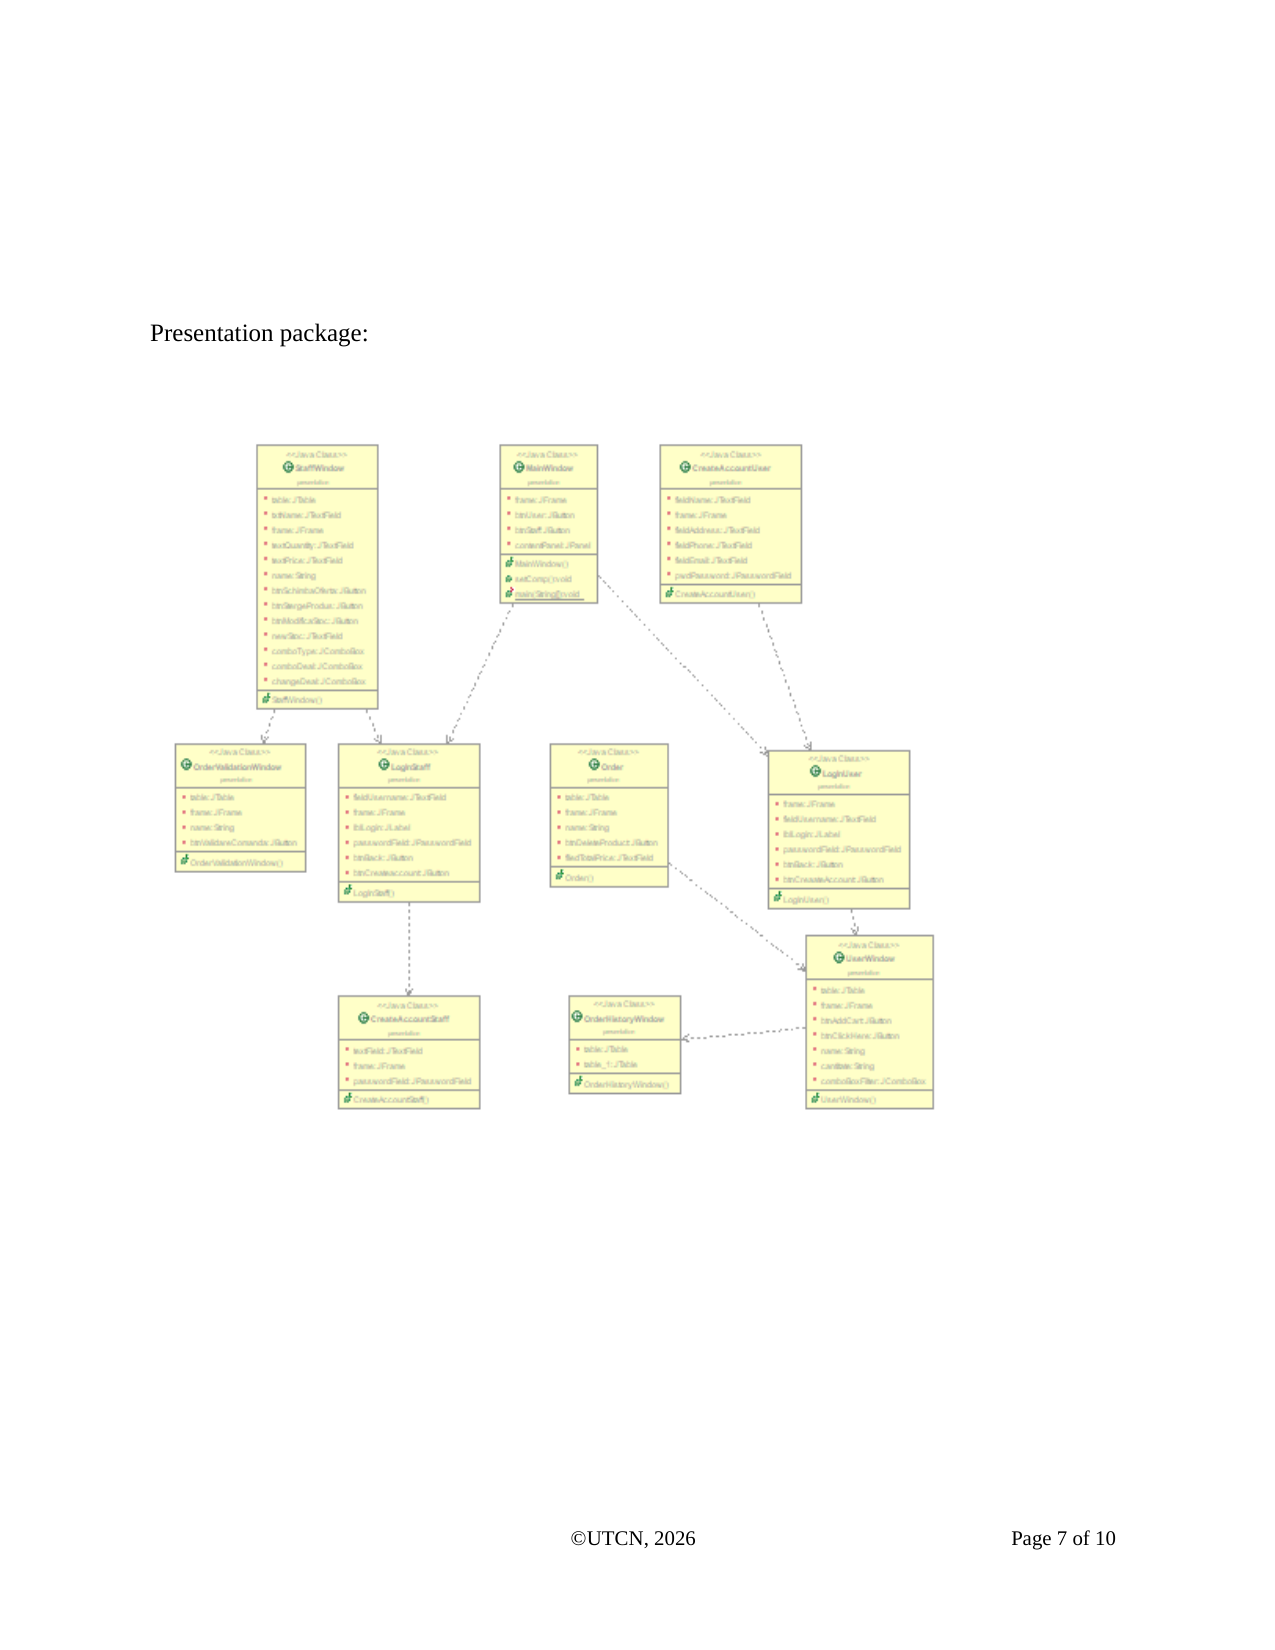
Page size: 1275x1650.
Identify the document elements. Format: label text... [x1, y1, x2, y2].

text Presentation package: [150, 318, 1125, 347]
picture [142, 393, 1118, 1210]
